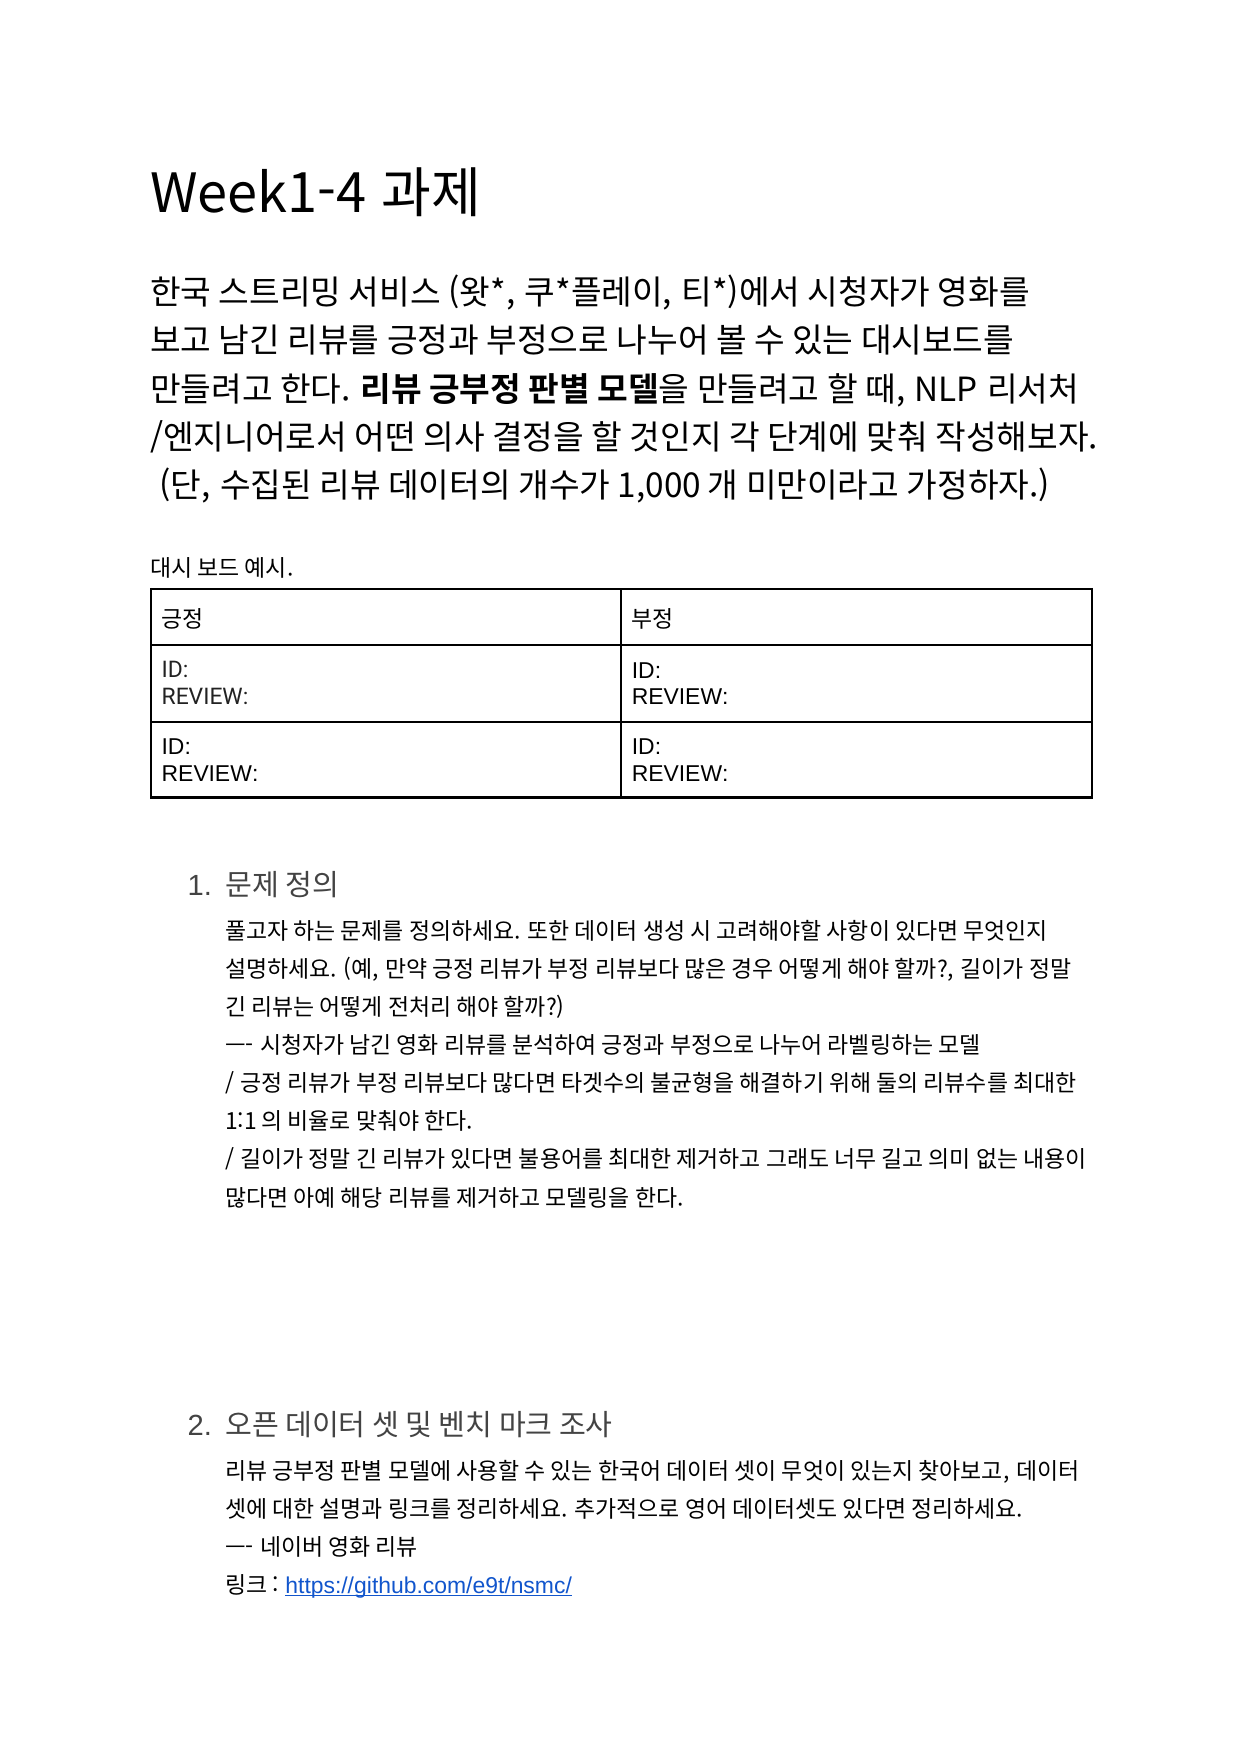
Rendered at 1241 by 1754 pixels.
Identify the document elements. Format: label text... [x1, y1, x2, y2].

text 대시 보드 예시. [150, 550, 1090, 583]
text / 긍정 리뷰가 부정 리뷰보다 많다면 타겟수의 불균형을 해결하기 위해 둘의 리뷰수를 최대한 1:1의 비율로 맞춰야 한다. [225, 1065, 1090, 1136]
table_cell ID: REVIEW: [152, 646, 620, 721]
text / 길이가 정말 긴 리뷰가 있다면 불용어를 최대한 제거하고 그래도 너무 길고 의미 없는 내용이 많다면 아예 해당 리뷰를 제거하고 모델링을 한다. [225, 1141, 1090, 1213]
text —- 네이버 영화 리뷰 [225, 1529, 1090, 1562]
table_header 부정 [622, 590, 1091, 644]
subtitle 오픈 데이터 셋 및 벤치 마크 조사 [187, 1402, 1090, 1444]
subtitle 한국 스트리밍 서비스 (왓*, 쿠*플레이, 티*)에서 시청자가 영화를 보고 남긴 리뷰를 긍정과 부정으로 나누어 볼 수 있는 대시보드를 만들려고 한다. 리뷰 긍부정 판별 모델을 만들려고 할 때, NLP 리서처/엔지니어로서 어떤 의사 결정을 할 것인지 각 단계에 맞춰 작성해보자. (단, 수집된 리뷰 데이터의 개수가 1,000개 미만이라고 가정하자.) [150, 266, 1090, 507]
title Week1-4 과제 [150, 150, 1090, 228]
text —- 시청자가 남긴 영화 리뷰를 분석하여 긍정과 부정으로 나누어 라벨링하는 모델 [225, 1027, 1090, 1060]
subtitle 문제 정의 [187, 862, 1090, 904]
text 리뷰 긍부정 판별 모델에 사용할 수 있는 한국어 데이터 셋이 무엇이 있는지 찾아보고, 데이터 셋에 대한 설명과 링크를 정리하세요. 추가적으로 영어 데이터셋도 있다면 정리하세요. [225, 1453, 1090, 1524]
table_cell ID: REVIEW: [152, 723, 620, 796]
text 풀고자 하는 문제를 정의하세요. 또한 데이터 생성 시 고려해야할 사항이 있다면 무엇인지 설명하세요. (예, 만약 긍정 리뷰가 부정 리뷰보다 많은 경우 어떻게 해야 할까?, 길이가 정말 긴 리뷰는 어떻게 전처리 해야 할까?) [225, 913, 1090, 1022]
table_cell ID: REVIEW: [622, 646, 1091, 721]
text 링크 : https://github.com/e9t/nsmc/ [225, 1567, 1090, 1600]
table_header 긍정 [152, 590, 620, 644]
table_cell ID: REVIEW: [622, 723, 1091, 796]
